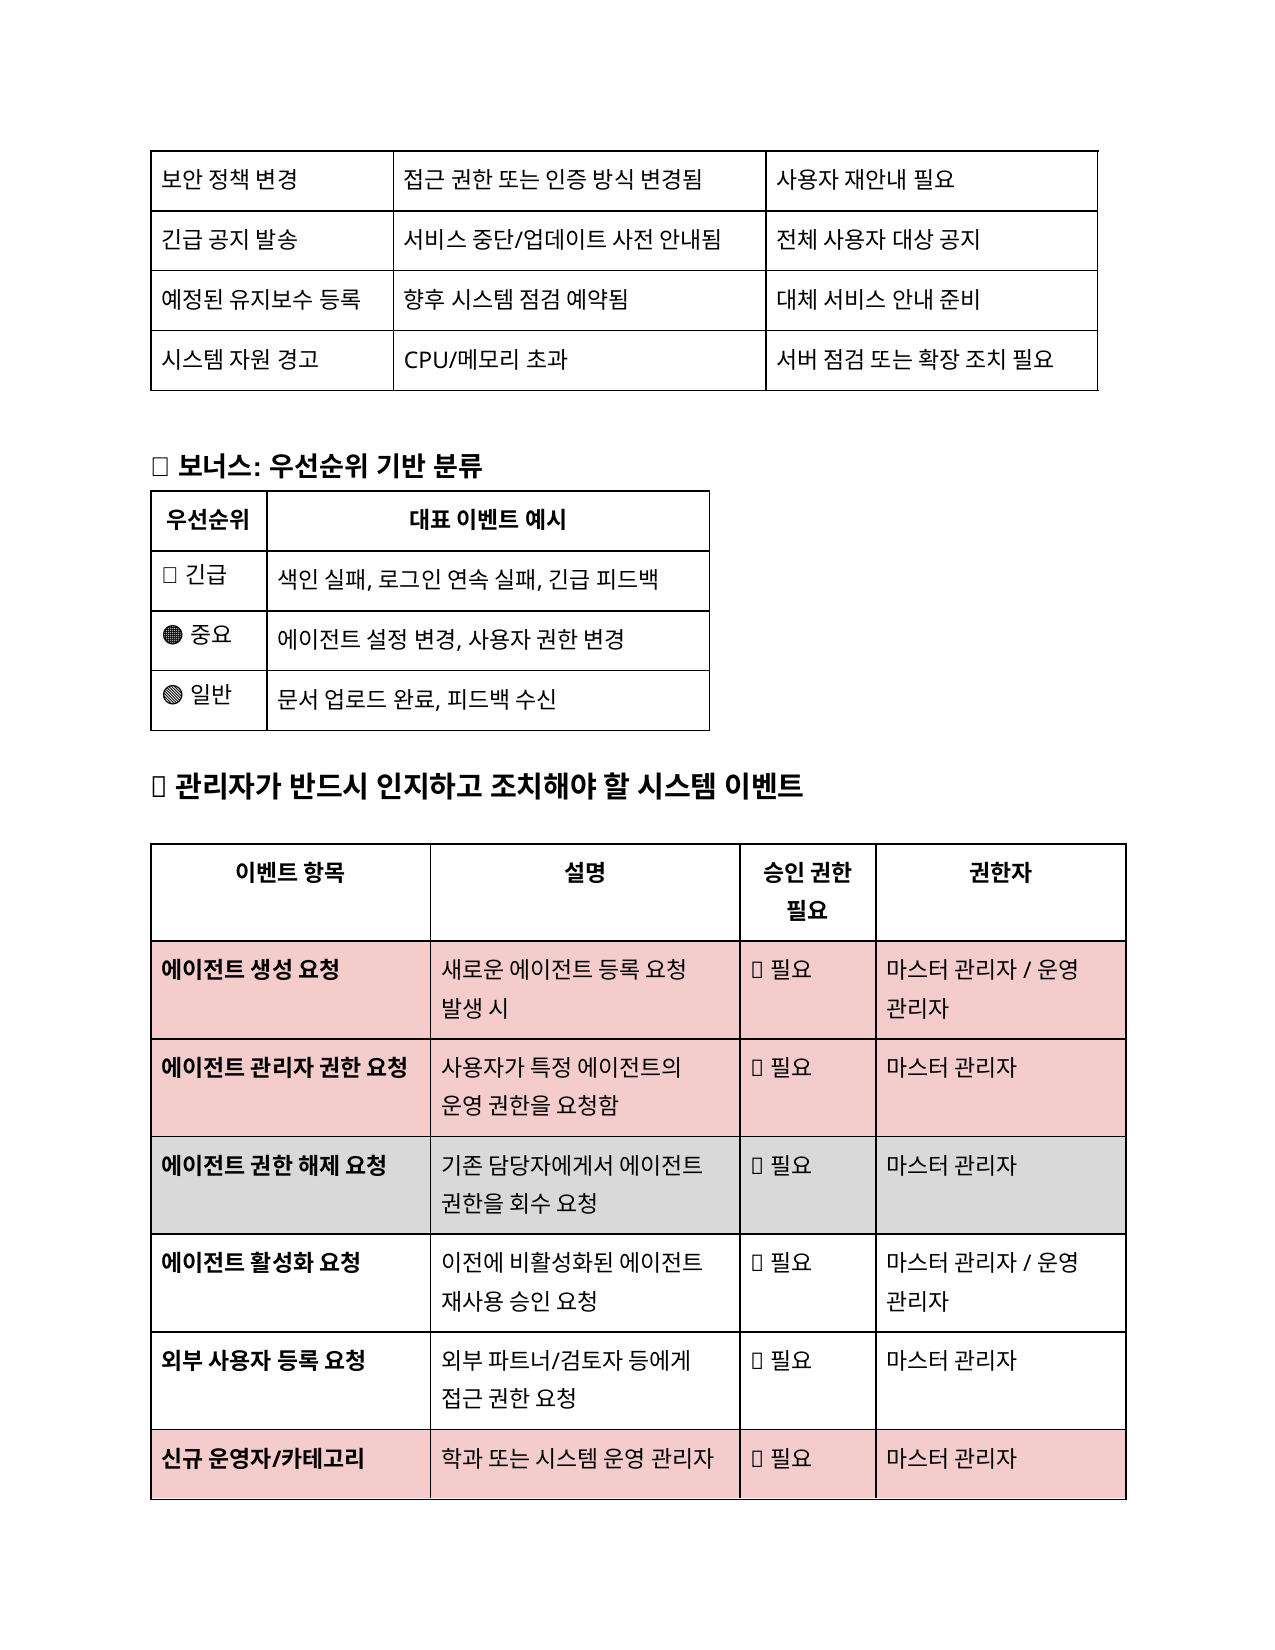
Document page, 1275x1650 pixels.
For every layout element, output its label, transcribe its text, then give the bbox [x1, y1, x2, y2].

subtitle 🔔 보너스: 우선순위 기반 분류 [150, 451, 1125, 482]
table_cell 신규 운영자/카테고리 관리자 등록 [152, 1430, 430, 1498]
table_cell 사용자 재안내 필요 [767, 152, 1097, 210]
table_cell 외부 파트너/검토자 등에게 접근 권한 요청 [431, 1333, 739, 1429]
text ✅ 관리자가 반드시 인지하고 조치해야 할 시스템 이벤트 [150, 731, 1125, 806]
table_cell 마스터 관리자 [877, 1430, 1125, 1498]
table_cell 마스터 관리자 [877, 1040, 1125, 1136]
table_cell 에이전트 권한 해제 요청 [152, 1137, 430, 1233]
table_header 승인 권한 필요 [741, 845, 875, 940]
table_cell 새로운 에이전트 등록 요청 발생 시 [431, 942, 739, 1038]
table_cell 긴급 공지 발송 [152, 212, 393, 270]
table_cell 이전에 비활성화된 에이전트 재사용 승인 요청 [431, 1235, 739, 1331]
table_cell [431, 1430, 739, 1498]
table_header 대표 이벤트 예시 [268, 492, 709, 550]
table_cell 마스터 관리자 / 운영 관리자 [877, 1235, 1125, 1331]
table_cell 색인 실패, 로그인 연속 실패, 긴급 피드백 [268, 552, 709, 610]
table_header 설명 [431, 845, 739, 940]
table_cell 접근 권한 또는 인증 방식 변경됨 [394, 152, 765, 210]
table_cell 마스터 관리자 [877, 1333, 1125, 1429]
table_cell 예정된 유지보수 등록 [152, 271, 393, 330]
table_cell ✅ 필요 [741, 1430, 875, 1498]
table_cell ✅ 필요 [741, 942, 875, 1038]
table_cell 외부 사용자 등록 요청 [152, 1333, 430, 1429]
table_cell CPU/메모리 초과 [394, 331, 765, 389]
table_cell ✅ 필요 [741, 1040, 875, 1136]
table_cell 전체 사용자 대상 공지 [767, 212, 1097, 270]
table_cell ✅ 필요 [741, 1137, 875, 1233]
table_cell 기존 담당자에게서 에이전트 권한을 회수 요청 [431, 1137, 739, 1233]
table_cell 에이전트 관리자 권한 요청 [152, 1040, 430, 1136]
table_cell 마스터 관리자 / 운영 관리자 [877, 942, 1125, 1038]
table_cell ✅ 필요 [741, 1235, 875, 1331]
table_header 이벤트 항목 [152, 845, 430, 940]
table_cell 에이전트 활성화 요청 [152, 1235, 430, 1331]
table_cell 시스템 자원 경고 [152, 331, 393, 389]
table_cell 서버 점검 또는 확장 조치 필요 [767, 331, 1097, 389]
table_cell ✅ 필요 [741, 1333, 875, 1429]
table_cell 서비스 중단/업데이트 사전 안내됨 [394, 212, 765, 270]
table_header 권한자 [877, 845, 1125, 940]
table_cell 🟠 중요 [152, 612, 266, 670]
table_cell 🔴 긴급 [152, 552, 266, 610]
table_cell 마스터 관리자 [877, 1137, 1125, 1233]
table_cell 문서 업로드 완료, 피드백 수신 [268, 671, 709, 730]
table_cell 에이전트 설정 변경, 사용자 권한 변경 [268, 612, 709, 670]
table_cell 사용자가 특정 에이전트의 운영 권한을 요청함 [431, 1040, 739, 1136]
table_cell 대체 서비스 안내 준비 [767, 271, 1097, 330]
table_cell 에이전트 생성 요청 [152, 942, 430, 1038]
table_header 우선순위 [152, 492, 266, 550]
table_cell 🟢 일반 [152, 671, 266, 730]
table_cell 향후 시스템 점검 예약됨 [394, 271, 765, 330]
table_cell 보안 정책 변경 [152, 152, 393, 210]
